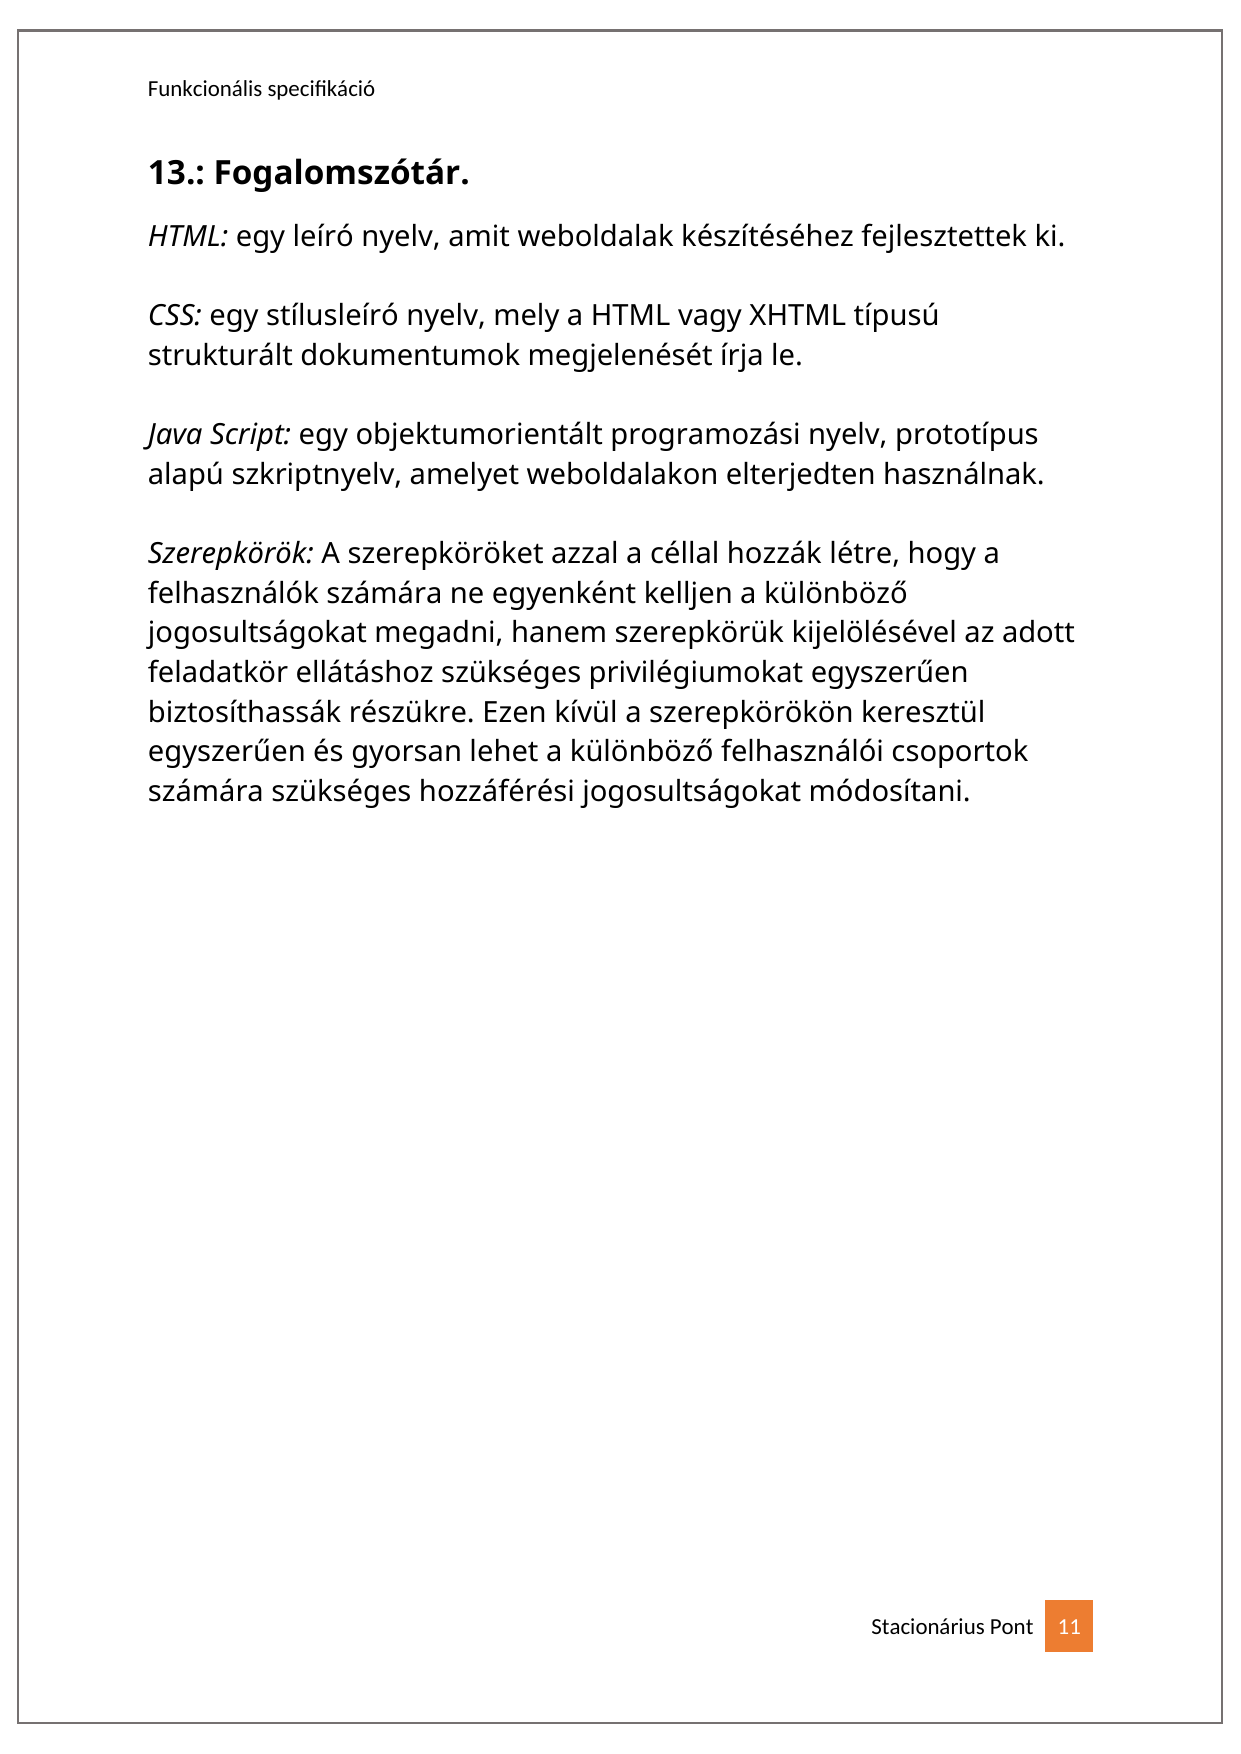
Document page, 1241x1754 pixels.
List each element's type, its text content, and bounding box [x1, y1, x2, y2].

text Java Script: egy objektumorientált programozási nyelv, prototípus alapú szkriptnyelv, amelyet weboldalakon elterjedten használnak. [148, 373, 1093, 493]
text 13.: Fogalomszótár. [148, 149, 1093, 194]
text Szerepkörök: A szerepköröket azzal a céllal hozzák létre, hogy a felhasználók számára ne egyenként kelljen a különböző jogosultságokat megadni, hanem szerepkörük kijelölésével az adott feladatkör ellátáshoz szükséges privilégiumokat egyszerűen biztosíthassák részükre. Ezen kívül a szerepkörökön keresztül egyszerűen és gyorsan lehet a különböző felhasználói csoportok számára szükséges hozzáférési jogosultságokat módosítani. [148, 532, 1093, 810]
text HTML: egy leíró nyelv, amit weboldalak készítéséhez fejlesztettek ki. [148, 215, 1093, 254]
text CSS: egy stílusleíró nyelv, mely a HTML vagy XHTML típusú strukturált dokumentumok megjelenését írja le. [148, 294, 1093, 373]
